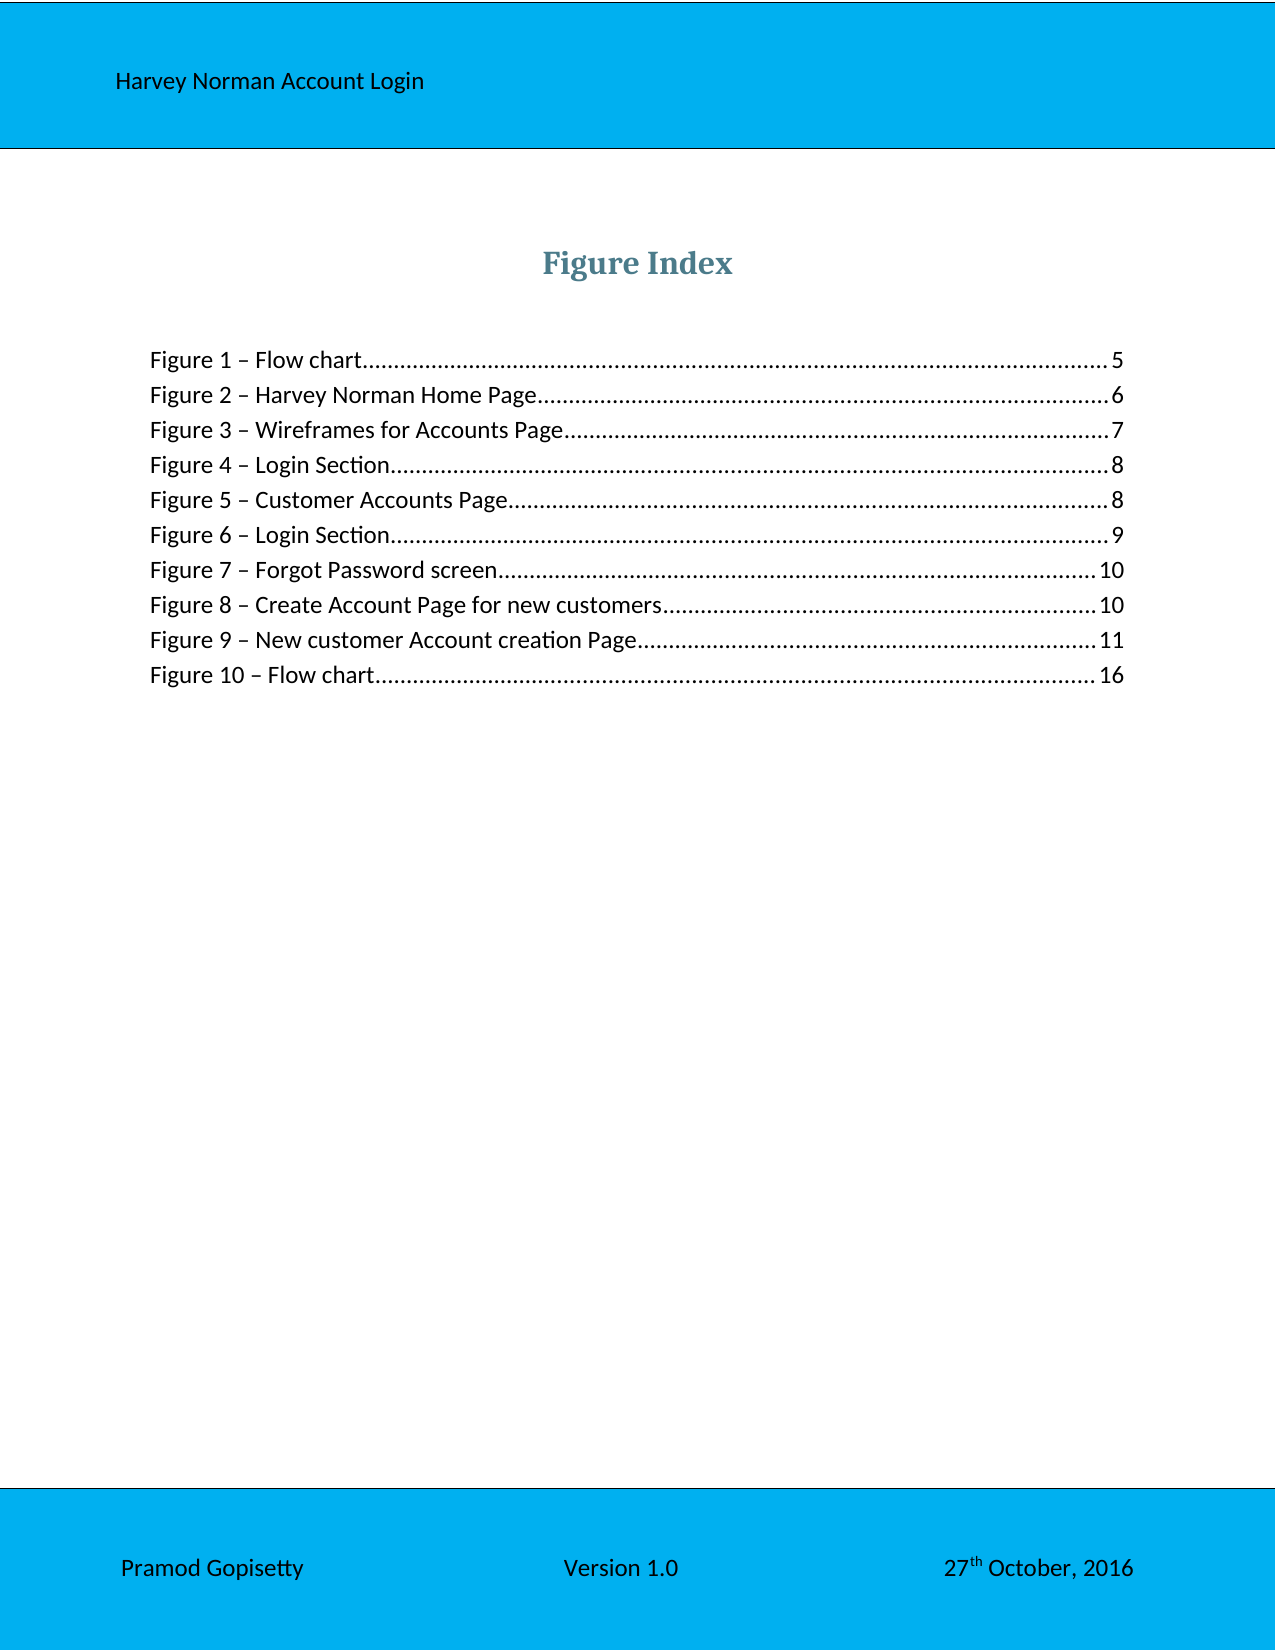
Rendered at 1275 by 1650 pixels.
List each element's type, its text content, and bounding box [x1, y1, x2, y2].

text Figure 6 – Login Section 9 [150, 519, 1125, 549]
text Figure 10 – Flow chart 16 [150, 659, 1125, 689]
text Figure 4 – Login Section 8 [150, 449, 1125, 479]
text Figure 3 – Wireframes for Accounts Page 7 [150, 414, 1125, 444]
text Figure 7 – Forgot Password screen 10 [150, 554, 1125, 584]
text Figure 1 – Flow chart 5 [150, 344, 1125, 374]
text Figure 8 – Create Account Page for new customers 10 [150, 589, 1125, 619]
text Figure 2 – Harvey Norman Home Page 6 [150, 379, 1125, 409]
text Figure 5 – Customer Accounts Page 8 [150, 484, 1125, 514]
subtitle Figure Index [150, 244, 1125, 282]
text Figure 9 – New customer Account creation Page 11 [150, 624, 1125, 654]
